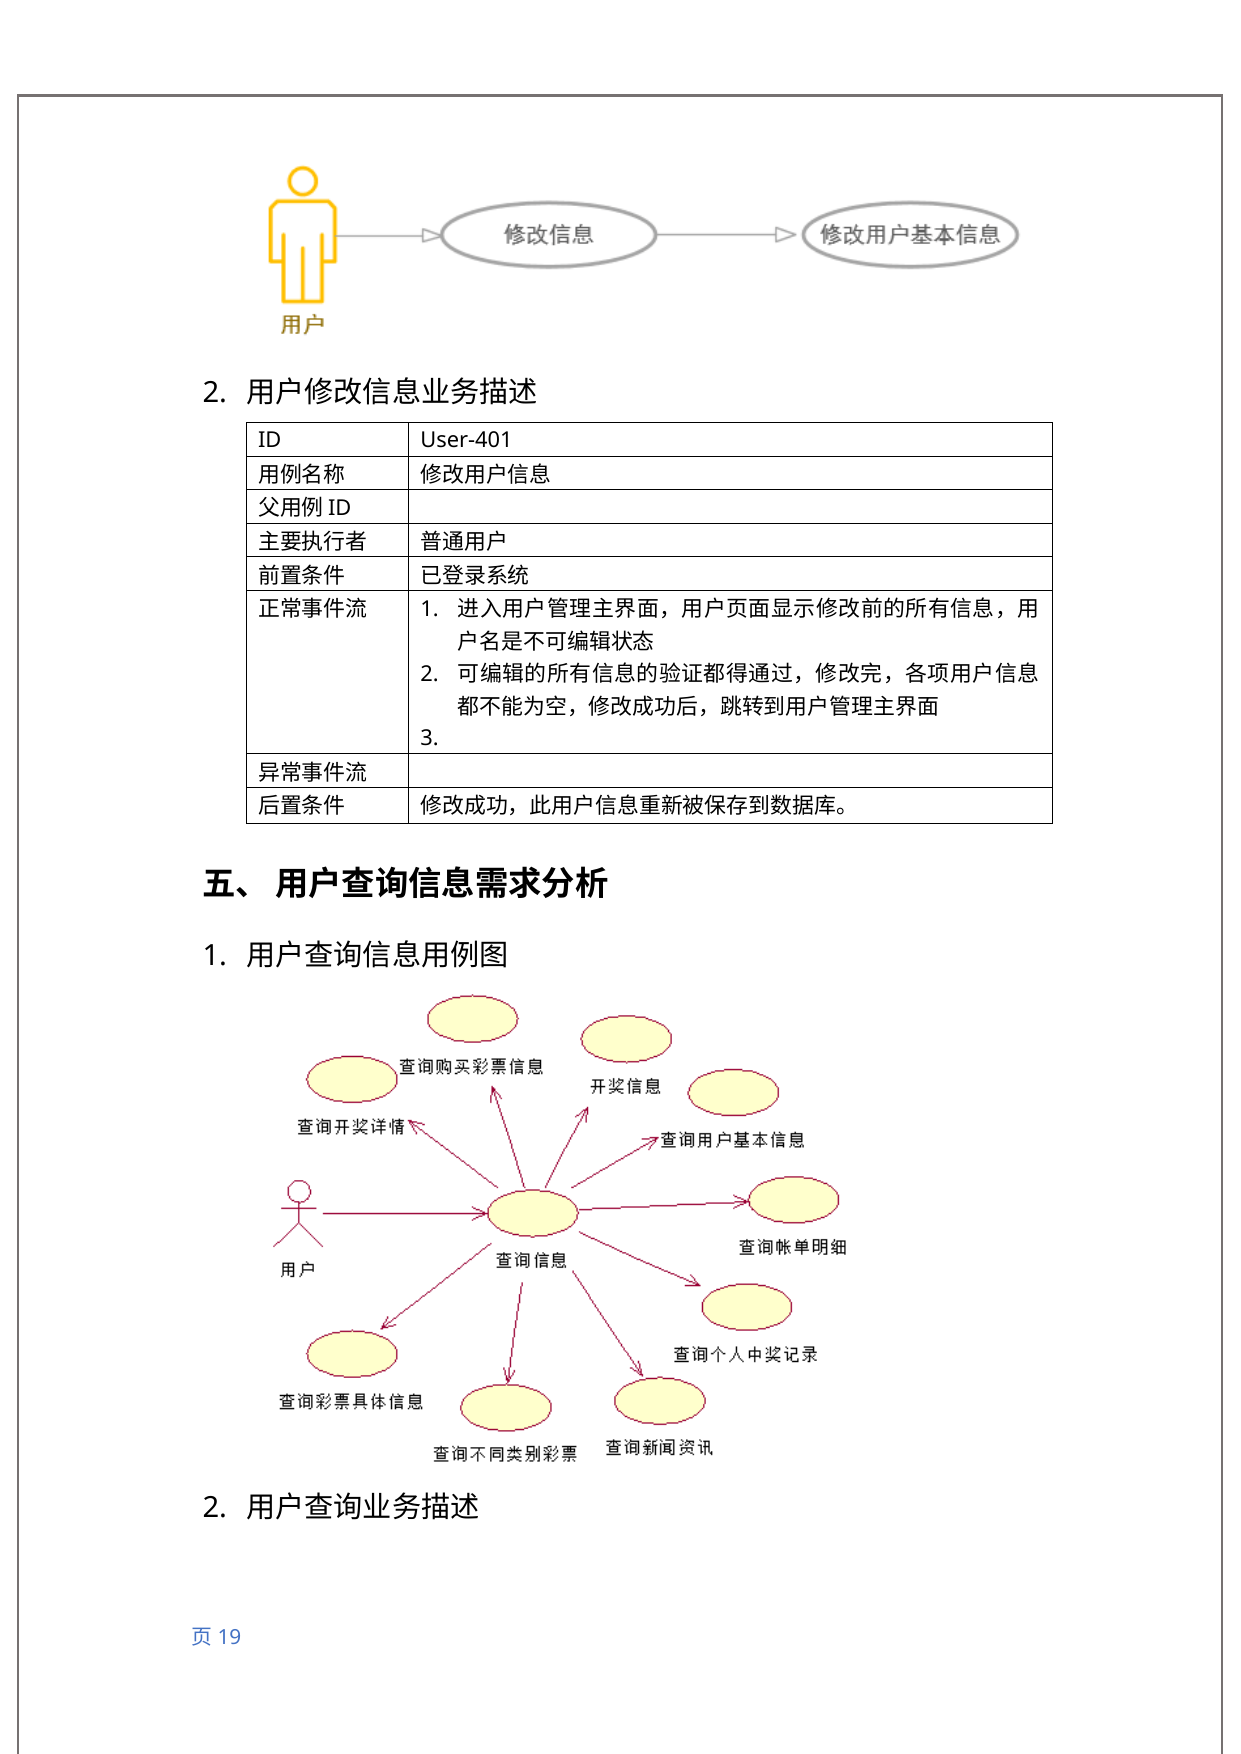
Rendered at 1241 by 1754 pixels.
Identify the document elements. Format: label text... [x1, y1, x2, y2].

list 用户修改信息业务描述 [202, 357, 1053, 422]
table_cell 正常事件流 [247, 591, 408, 753]
list 用户查询信息用例图 [202, 920, 1053, 985]
table_cell 主要执行者 [247, 524, 408, 556]
table_cell 异常事件流 [247, 754, 408, 787]
picture [246, 162, 1040, 341]
title 用户查询信息需求分析 [202, 849, 1053, 914]
table_cell 前置条件 [247, 557, 408, 590]
table_cell 已登录系统 [409, 557, 1052, 590]
table_cell 用例名称 [247, 457, 408, 489]
picture [246, 985, 864, 1467]
list 用户查询业务描述 [202, 1472, 1053, 1537]
table_cell 修改成功，此用户信息重新被保存到数据库。 [409, 788, 1052, 823]
table_header ID [247, 423, 408, 456]
table_cell 普通用户 [409, 524, 1052, 556]
table_cell 修改用户信息 [409, 457, 1052, 489]
table_header User-401 [409, 423, 1052, 456]
table_cell [409, 754, 1052, 787]
table_cell 父用例ID [247, 490, 408, 523]
table_cell [409, 490, 1052, 523]
table_cell 后置条件 [247, 788, 408, 823]
table_cell 进入用户管理主界面，用户页面显示修改前的所有信息，用户名是不可编辑状态 可编辑的所有信息的验证都得通过，修改完，各项用户信息都不能为空，修改成功后，跳转到用户管理主界面 [409, 591, 1052, 753]
